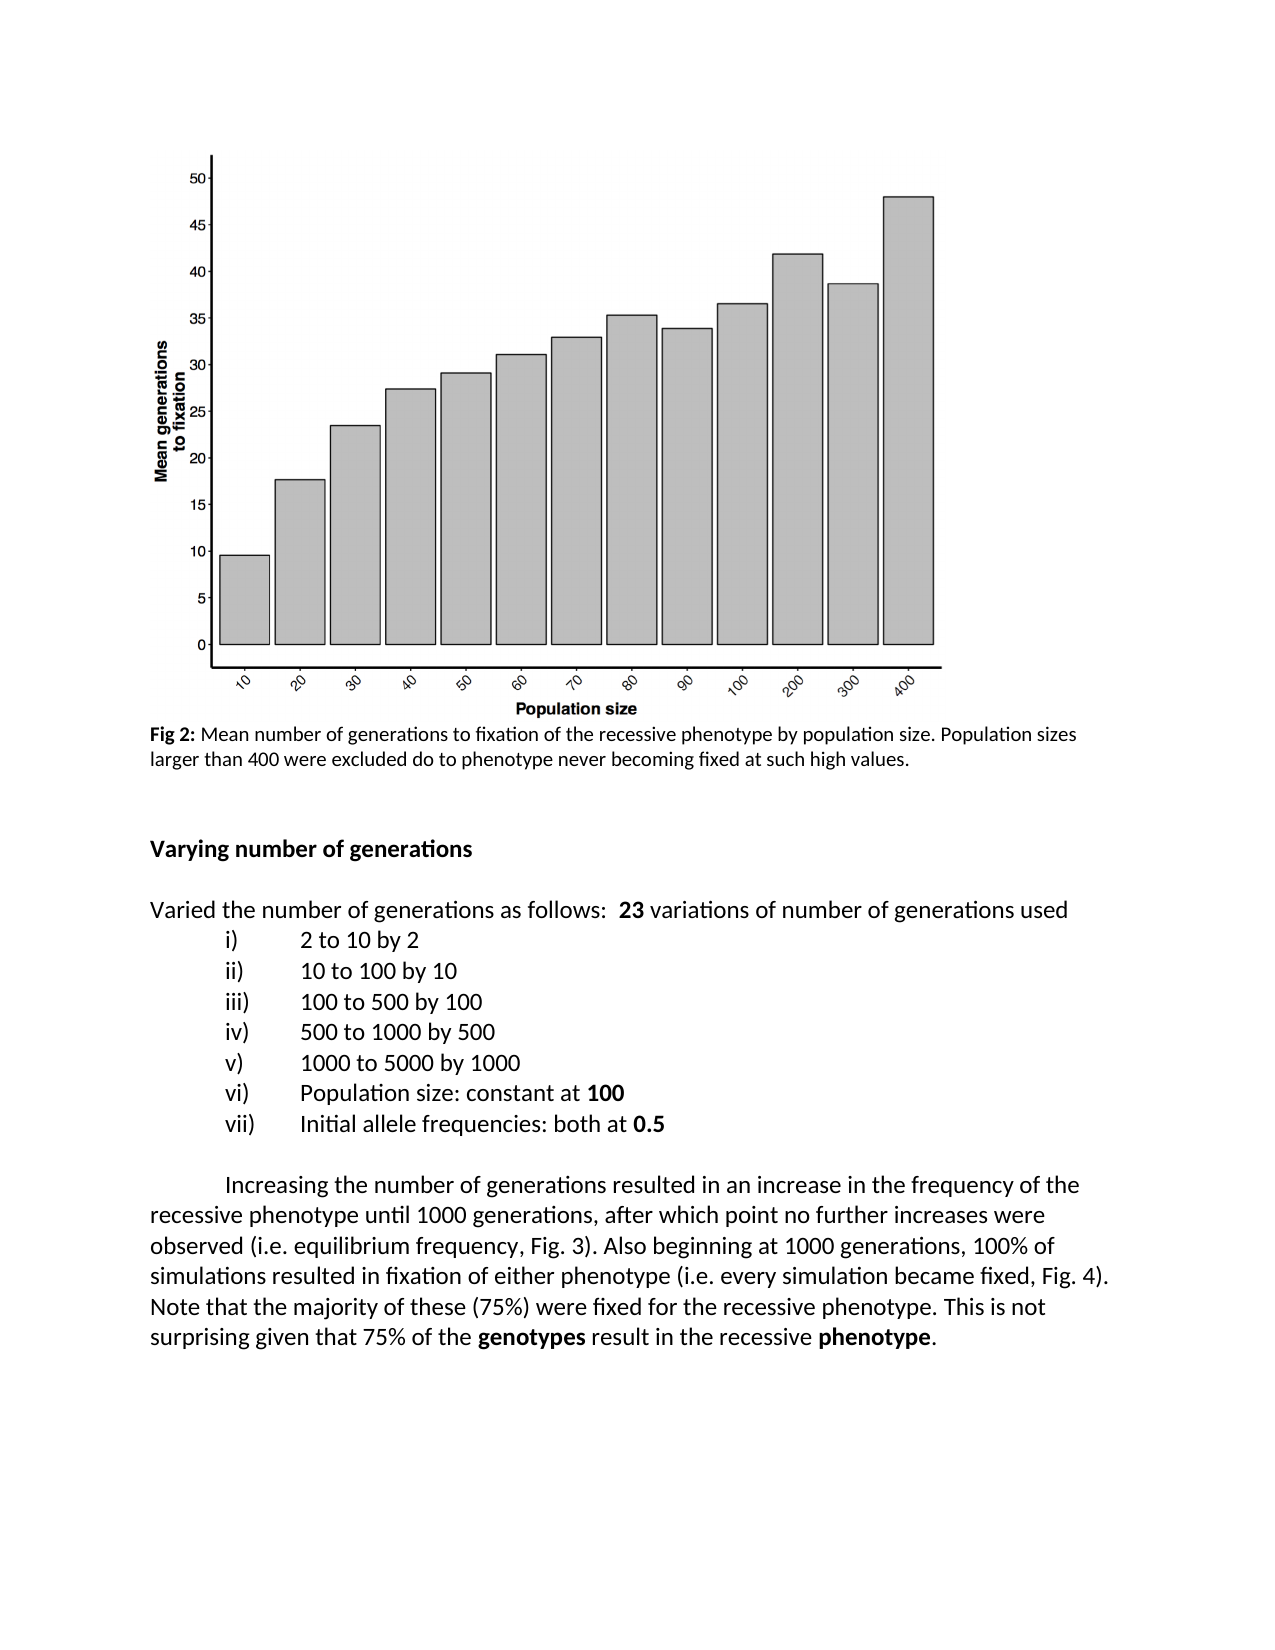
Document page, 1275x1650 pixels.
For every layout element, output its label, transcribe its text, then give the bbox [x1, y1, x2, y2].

text Increasing the number of generations resulted in an increase in the frequency of the recessive phenotype until 1000 generations, after which point no further increases were observed (i.e. equilibrium frequency, Fig. 3). Also beginning at 1000 generations, 100% of simulations resulted in fixation of either phenotype (i.e. every simulation became fixed, Fig. 4). Note that the majority of these (75%) were fixed for the recessive phenotype. This is not surprising given that 75% of the genotypes result in the recessive phenotype. [150, 1169, 1125, 1352]
list 1000 to 5000 by 1000 [225, 1047, 1125, 1077]
list Population size: constant at 100 [225, 1077, 1125, 1108]
list 100 to 500 by 100 [225, 986, 1125, 1016]
text Varied the number of generations as follows: 23 variations of number of generations used [150, 894, 1125, 924]
text Varying number of generations [150, 833, 1125, 863]
picture [150, 150, 946, 722]
list 2 to 10 by 2 [225, 924, 1125, 955]
list 10 to 100 by 10 [225, 955, 1125, 986]
text Fig 2: Mean number of generations to fixation of the recessive phenotype by population size. Population sizes larger than 400 were excluded do to phenotype never becoming fixed at such high values. [150, 721, 1125, 772]
list Initial allele frequencies: both at 0.5 [225, 1108, 1125, 1138]
list 500 to 1000 by 500 [225, 1016, 1125, 1047]
